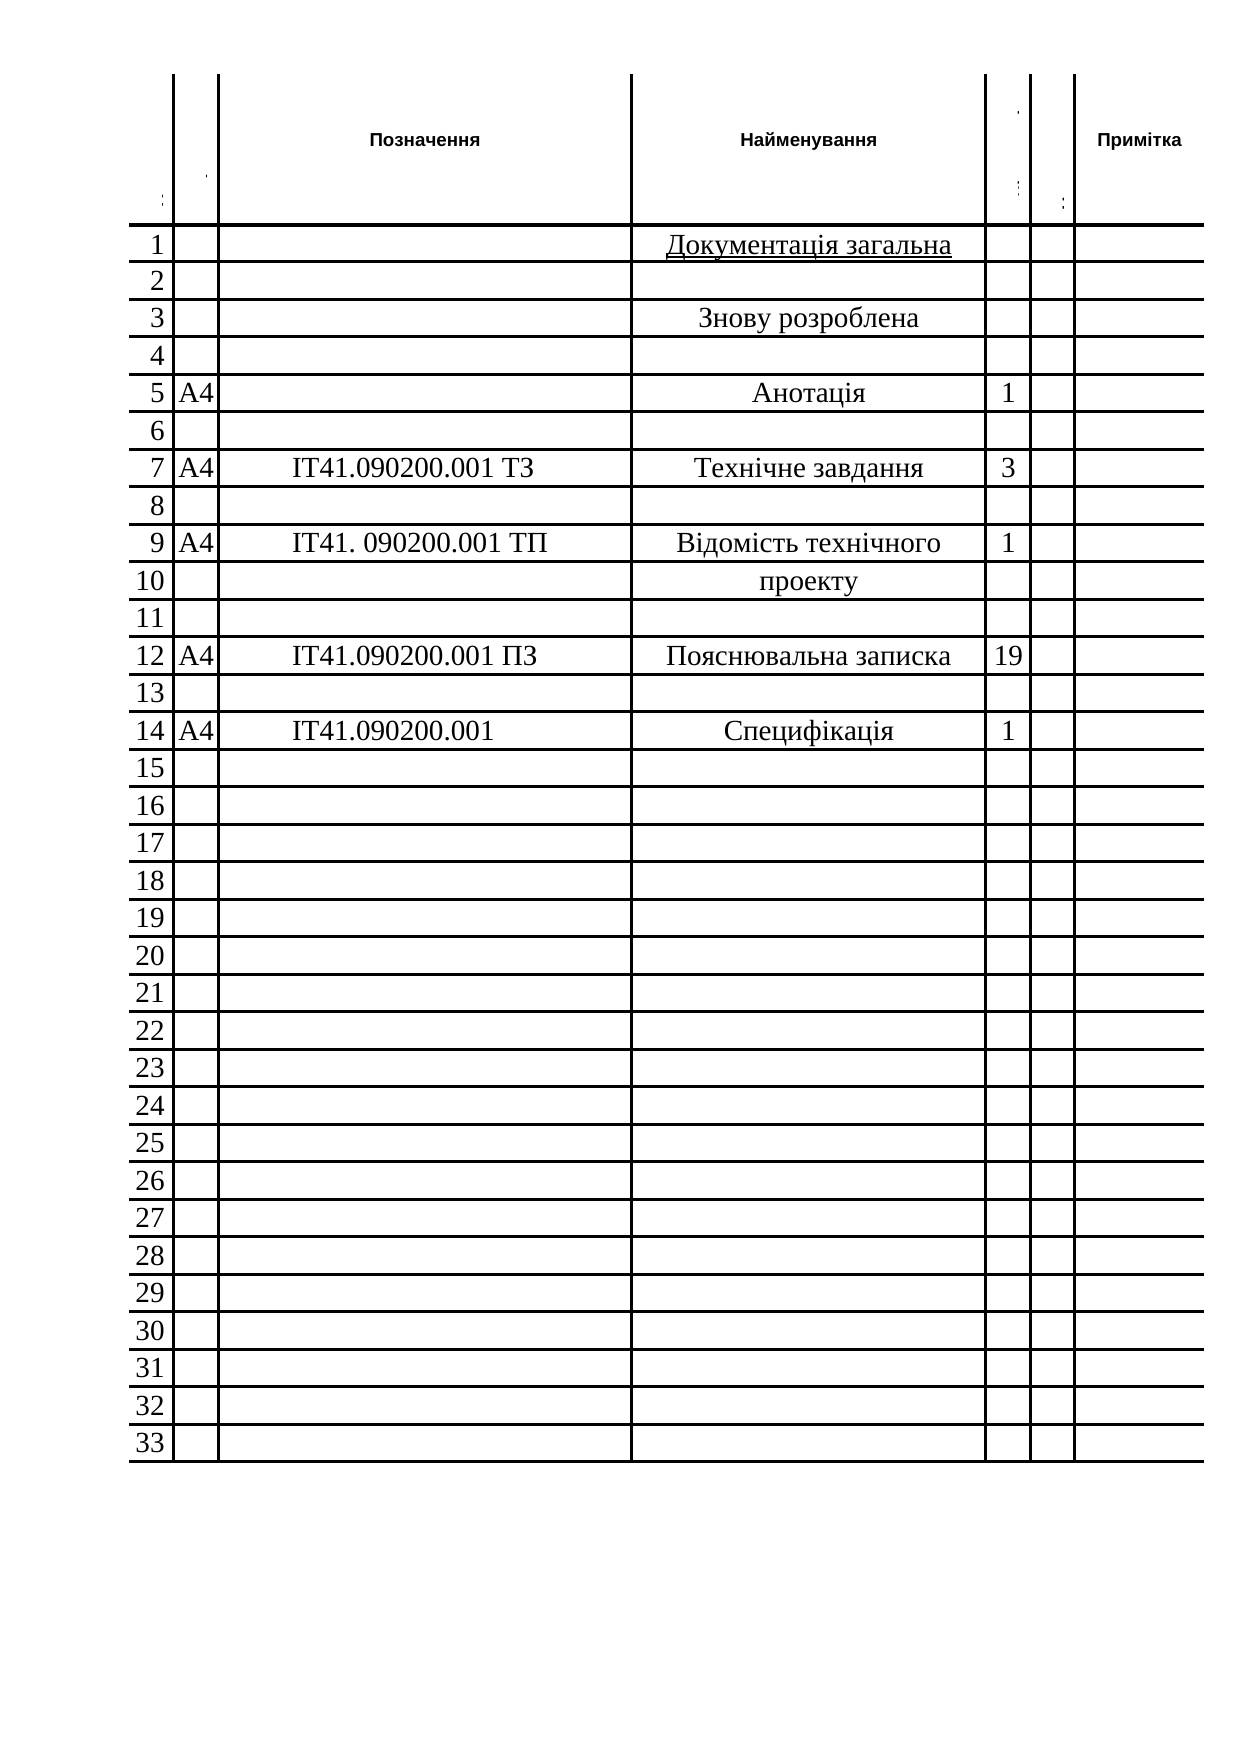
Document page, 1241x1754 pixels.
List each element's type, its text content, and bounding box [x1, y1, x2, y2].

table_cell [1076, 1313, 1204, 1347]
table_cell [1032, 601, 1073, 635]
table_cell [1076, 413, 1204, 447]
table_cell [1032, 263, 1073, 297]
table_cell [987, 1013, 1029, 1047]
table_cell [987, 263, 1029, 297]
table_cell [1032, 788, 1073, 822]
table_cell [220, 1426, 630, 1460]
table_cell [220, 1163, 630, 1197]
table_cell [220, 601, 630, 635]
table_cell 1 [987, 376, 1029, 410]
table_cell [987, 1388, 1029, 1422]
table_cell [175, 488, 217, 522]
table_cell [129, 1163, 172, 1197]
table_cell [1032, 488, 1073, 522]
table_cell [175, 1276, 217, 1310]
table_cell [220, 863, 630, 897]
table_cell [220, 826, 630, 860]
table_cell [633, 1351, 984, 1385]
table_cell [220, 563, 630, 597]
table_cell [1032, 1238, 1073, 1272]
table_cell [129, 826, 172, 860]
table_cell [220, 788, 630, 822]
table_cell Специфікація [633, 713, 984, 747]
table_cell [129, 1126, 172, 1160]
table_cell [633, 263, 984, 297]
table_cell [987, 676, 1029, 710]
table_cell [175, 938, 217, 972]
table_cell [1032, 563, 1073, 597]
table_cell [987, 601, 1029, 635]
table_cell [1032, 526, 1073, 560]
table_cell Анотація [633, 376, 984, 410]
table_header Позначення [220, 74, 630, 222]
table_cell [1076, 1426, 1204, 1460]
table_cell [220, 1276, 630, 1310]
table_cell [1076, 1388, 1204, 1422]
table_cell [1076, 826, 1204, 860]
table_cell [987, 751, 1029, 785]
table_cell Документація загальна [633, 227, 984, 260]
table_header Примітка [1076, 74, 1204, 222]
table_cell [1032, 1426, 1073, 1460]
table_cell [1076, 1126, 1204, 1160]
table_cell А4 [175, 376, 217, 410]
table_cell [129, 263, 172, 297]
table_cell А4 [175, 451, 217, 485]
table_cell [633, 976, 984, 1010]
table_cell 1 [987, 713, 1029, 747]
table_cell [175, 1163, 217, 1197]
table_cell [1076, 1163, 1204, 1197]
table_cell [175, 1426, 217, 1460]
table_cell [987, 863, 1029, 897]
table_cell [1032, 301, 1073, 335]
table_cell [1076, 227, 1204, 260]
table_cell [1032, 1201, 1073, 1235]
table_cell [987, 826, 1029, 860]
table_cell [1076, 376, 1204, 410]
table_cell [175, 676, 217, 710]
table_cell [633, 1426, 984, 1460]
table_cell [633, 751, 984, 785]
table_cell [633, 1201, 984, 1235]
table_cell [633, 1051, 984, 1085]
table_cell [633, 601, 984, 635]
table_cell [220, 338, 630, 372]
table_cell [633, 1238, 984, 1272]
table_cell [129, 563, 172, 597]
table_cell [1076, 863, 1204, 897]
table_cell [129, 676, 172, 710]
table_cell 3 [987, 451, 1029, 485]
table_cell [633, 938, 984, 972]
table_cell [1076, 263, 1204, 297]
table_cell ІТ41.090200.001 [220, 713, 630, 747]
table_cell [987, 1313, 1029, 1347]
table_cell [1032, 376, 1073, 410]
table_cell [129, 1276, 172, 1310]
table_cell [129, 1013, 172, 1047]
table_cell [220, 1313, 630, 1347]
table_cell [129, 1201, 172, 1235]
table_cell [175, 1126, 217, 1160]
table_cell [1032, 1351, 1073, 1385]
table_cell [1032, 1388, 1073, 1422]
table_cell ІТ41.090200.001 ТЗ [220, 451, 630, 485]
table_cell [129, 451, 172, 485]
table_cell [220, 1126, 630, 1160]
table_cell [987, 1088, 1029, 1122]
table_cell [1032, 1313, 1073, 1347]
table_cell [129, 938, 172, 972]
table_cell [1032, 826, 1073, 860]
table_cell [175, 1238, 217, 1272]
table_cell [987, 1126, 1029, 1160]
table_cell А4 [175, 713, 217, 747]
table_cell [633, 1276, 984, 1310]
table_cell [220, 263, 630, 297]
table_cell [633, 1313, 984, 1347]
table_cell [633, 901, 984, 935]
table_cell [987, 301, 1029, 335]
table_cell [129, 526, 172, 560]
table_cell [987, 1163, 1029, 1197]
table_cell [1076, 976, 1204, 1010]
table_cell [129, 1351, 172, 1385]
table_cell [987, 338, 1029, 372]
table_cell [987, 901, 1029, 935]
table_cell [175, 1201, 217, 1235]
table_cell [987, 938, 1029, 972]
table_cell [633, 338, 984, 372]
table_cell [220, 1351, 630, 1385]
table_cell [129, 601, 172, 635]
table_cell А4 [175, 526, 217, 560]
table_cell [1032, 1013, 1073, 1047]
table_cell 1 [987, 526, 1029, 560]
table_cell [220, 227, 630, 260]
table_cell [1076, 1013, 1204, 1047]
table_cell [633, 863, 984, 897]
table_cell [987, 788, 1029, 822]
table_cell [175, 788, 217, 822]
table_cell [1076, 563, 1204, 597]
table_cell [220, 301, 630, 335]
table_cell [175, 413, 217, 447]
table_cell [220, 1051, 630, 1085]
table_cell Знову розроблена [633, 301, 984, 335]
table_cell [633, 488, 984, 522]
table_cell [129, 413, 172, 447]
table_cell Відомість технічного [633, 526, 984, 560]
table_cell [220, 1088, 630, 1122]
table_cell [633, 1126, 984, 1160]
table_cell [175, 1013, 217, 1047]
table_cell [633, 1163, 984, 1197]
table_cell [633, 1088, 984, 1122]
table_cell [1032, 751, 1073, 785]
table_cell [987, 1051, 1029, 1085]
table_cell [129, 788, 172, 822]
table_cell [129, 1051, 172, 1085]
table_header Номер экзем. [1032, 74, 1073, 222]
table_cell [129, 227, 172, 260]
table_cell [1076, 1276, 1204, 1310]
table_cell [1032, 1088, 1073, 1122]
table_cell [1032, 676, 1073, 710]
table_cell [633, 676, 984, 710]
table_header Номер рядка [129, 74, 172, 222]
table_cell [129, 863, 172, 897]
table_cell [129, 713, 172, 747]
table_cell [1076, 601, 1204, 635]
table_cell [1076, 751, 1204, 785]
table_cell [1076, 788, 1204, 822]
table_cell [175, 601, 217, 635]
table_cell [1076, 1088, 1204, 1122]
table_cell [220, 901, 630, 935]
table_cell [1032, 1276, 1073, 1310]
table_cell [1076, 1238, 1204, 1272]
table_cell [1076, 901, 1204, 935]
table_cell [1076, 676, 1204, 710]
table_cell [220, 413, 630, 447]
table_cell [220, 938, 630, 972]
table_cell [633, 826, 984, 860]
table_cell [129, 338, 172, 372]
table_cell [129, 1388, 172, 1422]
table_cell [220, 976, 630, 1010]
table_header Кіл. листів [987, 74, 1029, 222]
table_cell Технічне завдання [633, 451, 984, 485]
table_cell [129, 1313, 172, 1347]
table_header Формат [175, 74, 217, 222]
table_cell [1076, 638, 1204, 672]
table_cell [220, 1201, 630, 1235]
table_cell [1076, 301, 1204, 335]
table_cell [175, 826, 217, 860]
table_cell [1032, 938, 1073, 972]
table_cell [129, 1088, 172, 1122]
table_cell [220, 1013, 630, 1047]
table_cell Пояснювальна записка [633, 638, 984, 672]
table_cell [1076, 488, 1204, 522]
table_cell [129, 976, 172, 1010]
table_cell [175, 301, 217, 335]
table_cell [175, 563, 217, 597]
table_cell А4 [175, 638, 217, 672]
table_cell ІТ41. 090200.001 ТП [220, 526, 630, 560]
table_cell [220, 376, 630, 410]
table_cell [220, 751, 630, 785]
table_cell [1076, 338, 1204, 372]
table_cell [987, 1201, 1029, 1235]
table_cell [1032, 901, 1073, 935]
table_cell [175, 227, 217, 260]
table_cell [1032, 638, 1073, 672]
table_cell [129, 376, 172, 410]
table_cell [633, 413, 984, 447]
table_cell [1032, 976, 1073, 1010]
table_cell [220, 1238, 630, 1272]
table_cell [175, 1388, 217, 1422]
table_cell [175, 1351, 217, 1385]
table_cell [1076, 713, 1204, 747]
table_cell [1032, 338, 1073, 372]
table_cell [987, 1276, 1029, 1310]
table_cell [1032, 451, 1073, 485]
table_cell [1032, 863, 1073, 897]
table_cell ІТ41.090200.001 ПЗ [220, 638, 630, 672]
table_cell [175, 863, 217, 897]
table_cell [987, 976, 1029, 1010]
table_cell [220, 488, 630, 522]
table_cell [175, 976, 217, 1010]
table_header Найменування [633, 74, 984, 222]
table_cell [129, 1238, 172, 1272]
table_cell [175, 263, 217, 297]
table_cell [220, 676, 630, 710]
table_cell [129, 638, 172, 672]
table_cell [1076, 1351, 1204, 1385]
table_cell [129, 751, 172, 785]
table_cell 19 [987, 638, 1029, 672]
table_cell [987, 413, 1029, 447]
table_cell [129, 301, 172, 335]
table_cell [633, 1388, 984, 1422]
table_cell [129, 488, 172, 522]
table_cell [1032, 1051, 1073, 1085]
table_cell [175, 1088, 217, 1122]
table_cell [987, 1238, 1029, 1272]
table_cell [175, 751, 217, 785]
table_cell [1032, 227, 1073, 260]
table_cell [633, 1013, 984, 1047]
table_cell [1076, 1201, 1204, 1235]
table_cell [633, 788, 984, 822]
table_cell [175, 1313, 217, 1347]
table_cell проекту [633, 563, 984, 597]
table_cell [220, 1388, 630, 1422]
table_cell [1076, 526, 1204, 560]
table_cell [129, 901, 172, 935]
table_cell [987, 1426, 1029, 1460]
table_cell [987, 563, 1029, 597]
table_cell [175, 1051, 217, 1085]
table_cell [175, 338, 217, 372]
table_cell [1076, 938, 1204, 972]
table_cell [129, 1426, 172, 1460]
table_cell [1032, 713, 1073, 747]
table_cell [1032, 413, 1073, 447]
table_cell [1076, 1051, 1204, 1085]
table_cell [987, 227, 1029, 260]
table_cell [987, 488, 1029, 522]
table_cell [987, 1351, 1029, 1385]
table_cell [175, 901, 217, 935]
table_cell [1032, 1163, 1073, 1197]
table_cell [1032, 1126, 1073, 1160]
table_cell [1076, 451, 1204, 485]
